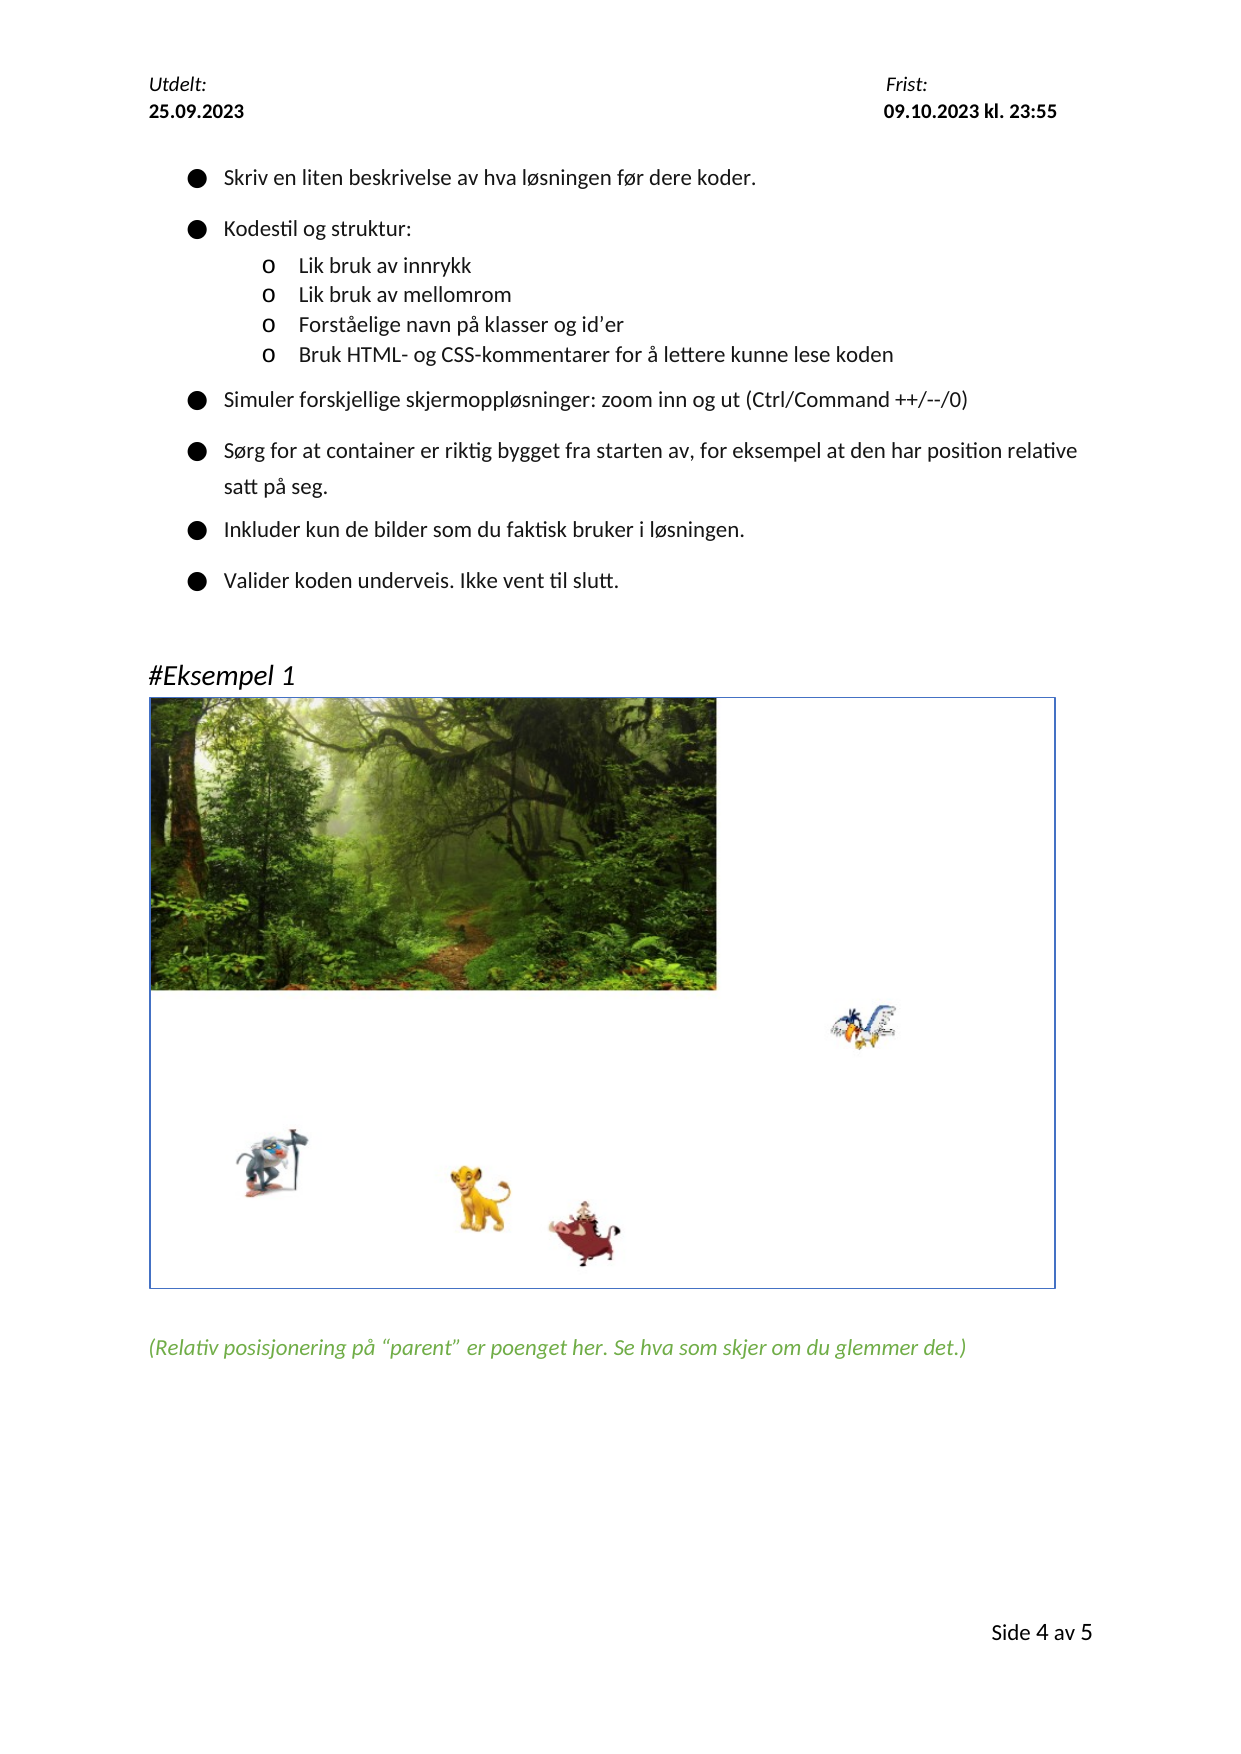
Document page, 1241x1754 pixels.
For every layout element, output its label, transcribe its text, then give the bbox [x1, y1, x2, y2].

list Simuler forskjellige skjermoppløsninger: zoom inn og ut (Ctrl/Command ++/--/0) [186, 370, 1099, 421]
list Lik bruk av innrykk [261, 251, 1099, 281]
list Inkluder kun de bilder som du faktisk bruker i løsningen. [186, 501, 1099, 552]
list Forståelige navn på klasser og id’er [261, 310, 1099, 340]
list Kodestil og struktur: [186, 199, 1099, 251]
list Bruk HTML- og CSS-kommentarer for å lettere kunne lese koden [261, 340, 1099, 370]
picture [151, 698, 1054, 1288]
list Lik bruk av mellomrom [261, 281, 1099, 310]
text #Eksempel 1 [148, 657, 1099, 692]
text (Relativ posisjonering på “parent” er poenget her. Se hva som skjer om du glemmer det.) [148, 1334, 1099, 1360]
list Sørg for at container er riktig bygget fra starten av, for eksempel at den har position relative satt på seg. [186, 421, 1099, 501]
list Skriv en liten beskrivelse av hva løsningen før dere koder. [186, 148, 1099, 199]
list Valider koden underveis. Ikke vent til slutt. [186, 552, 1099, 603]
